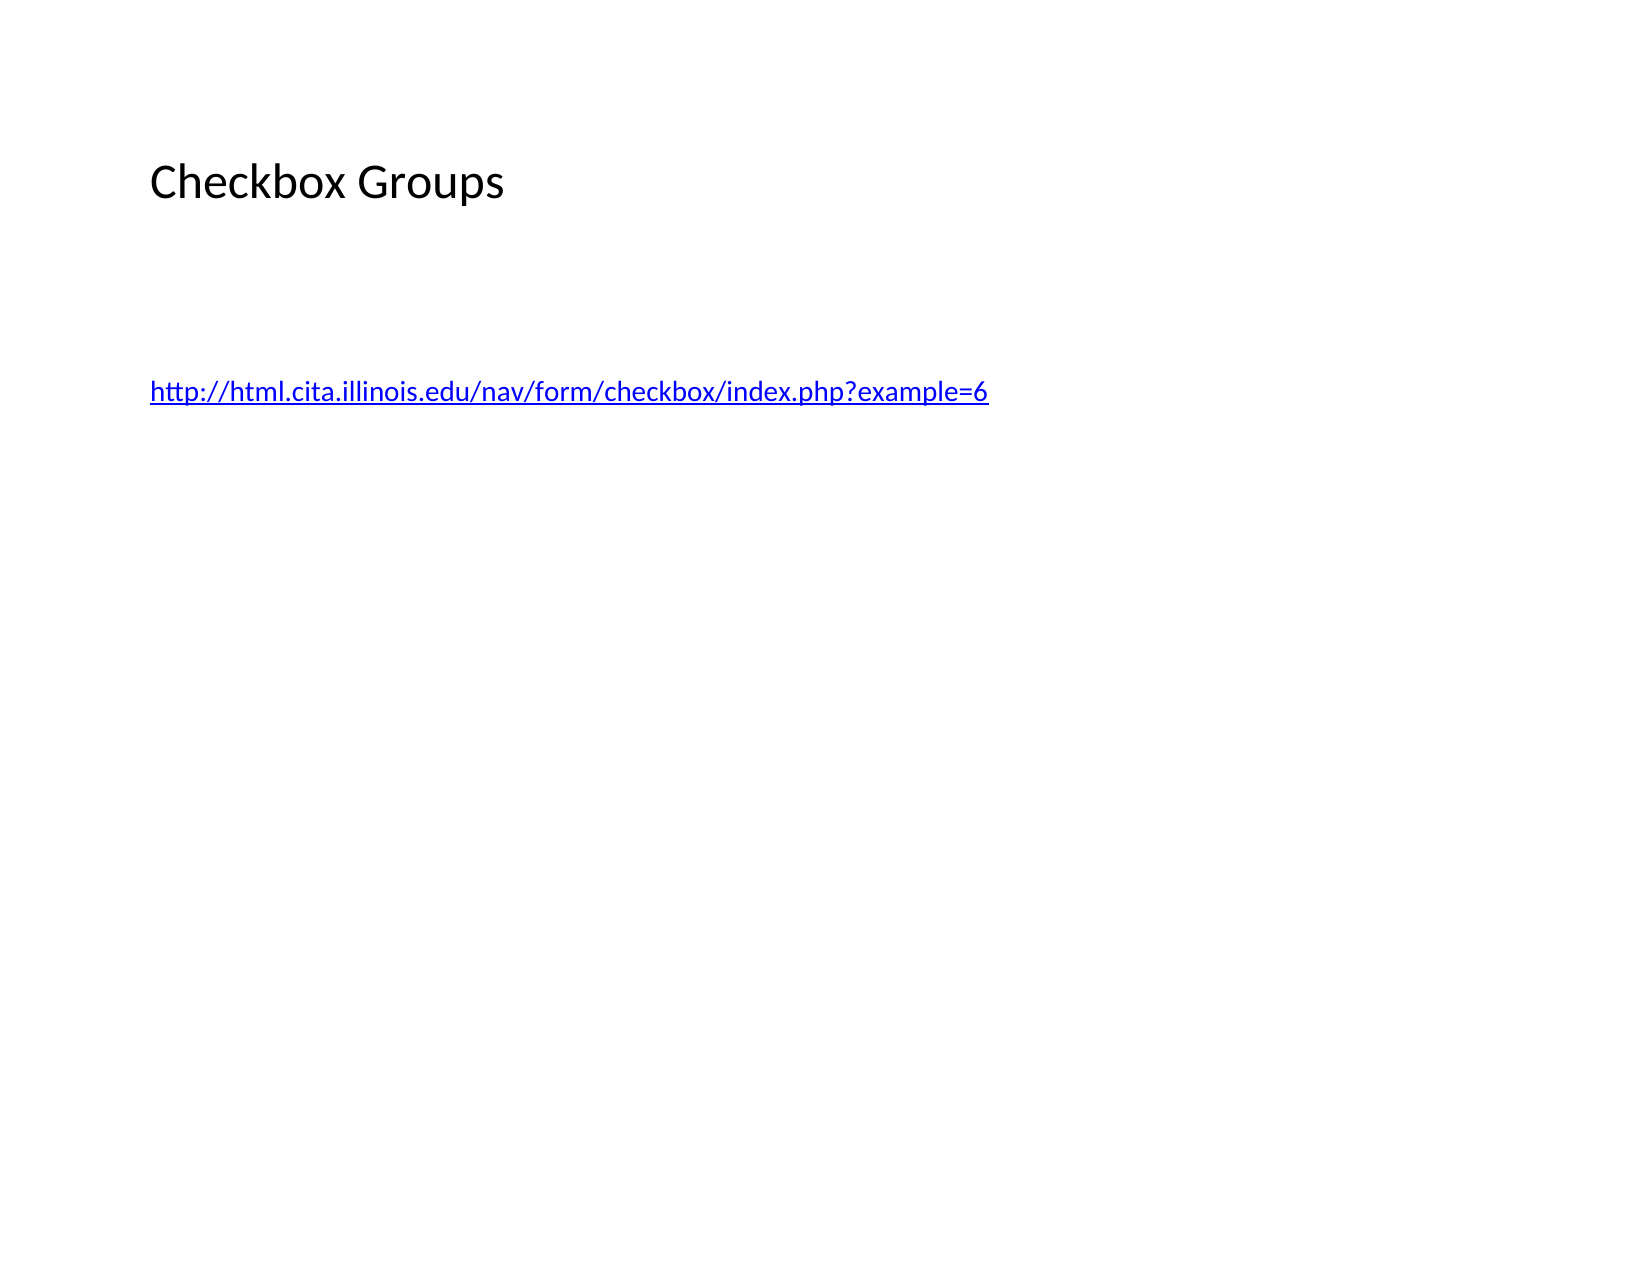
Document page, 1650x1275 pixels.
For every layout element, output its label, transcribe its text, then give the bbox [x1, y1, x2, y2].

text Checkbox Groups [150, 150, 1500, 211]
text http://html.cita.illinois.edu/nav/form/checkbox/index.php?example=6 [150, 373, 1500, 409]
